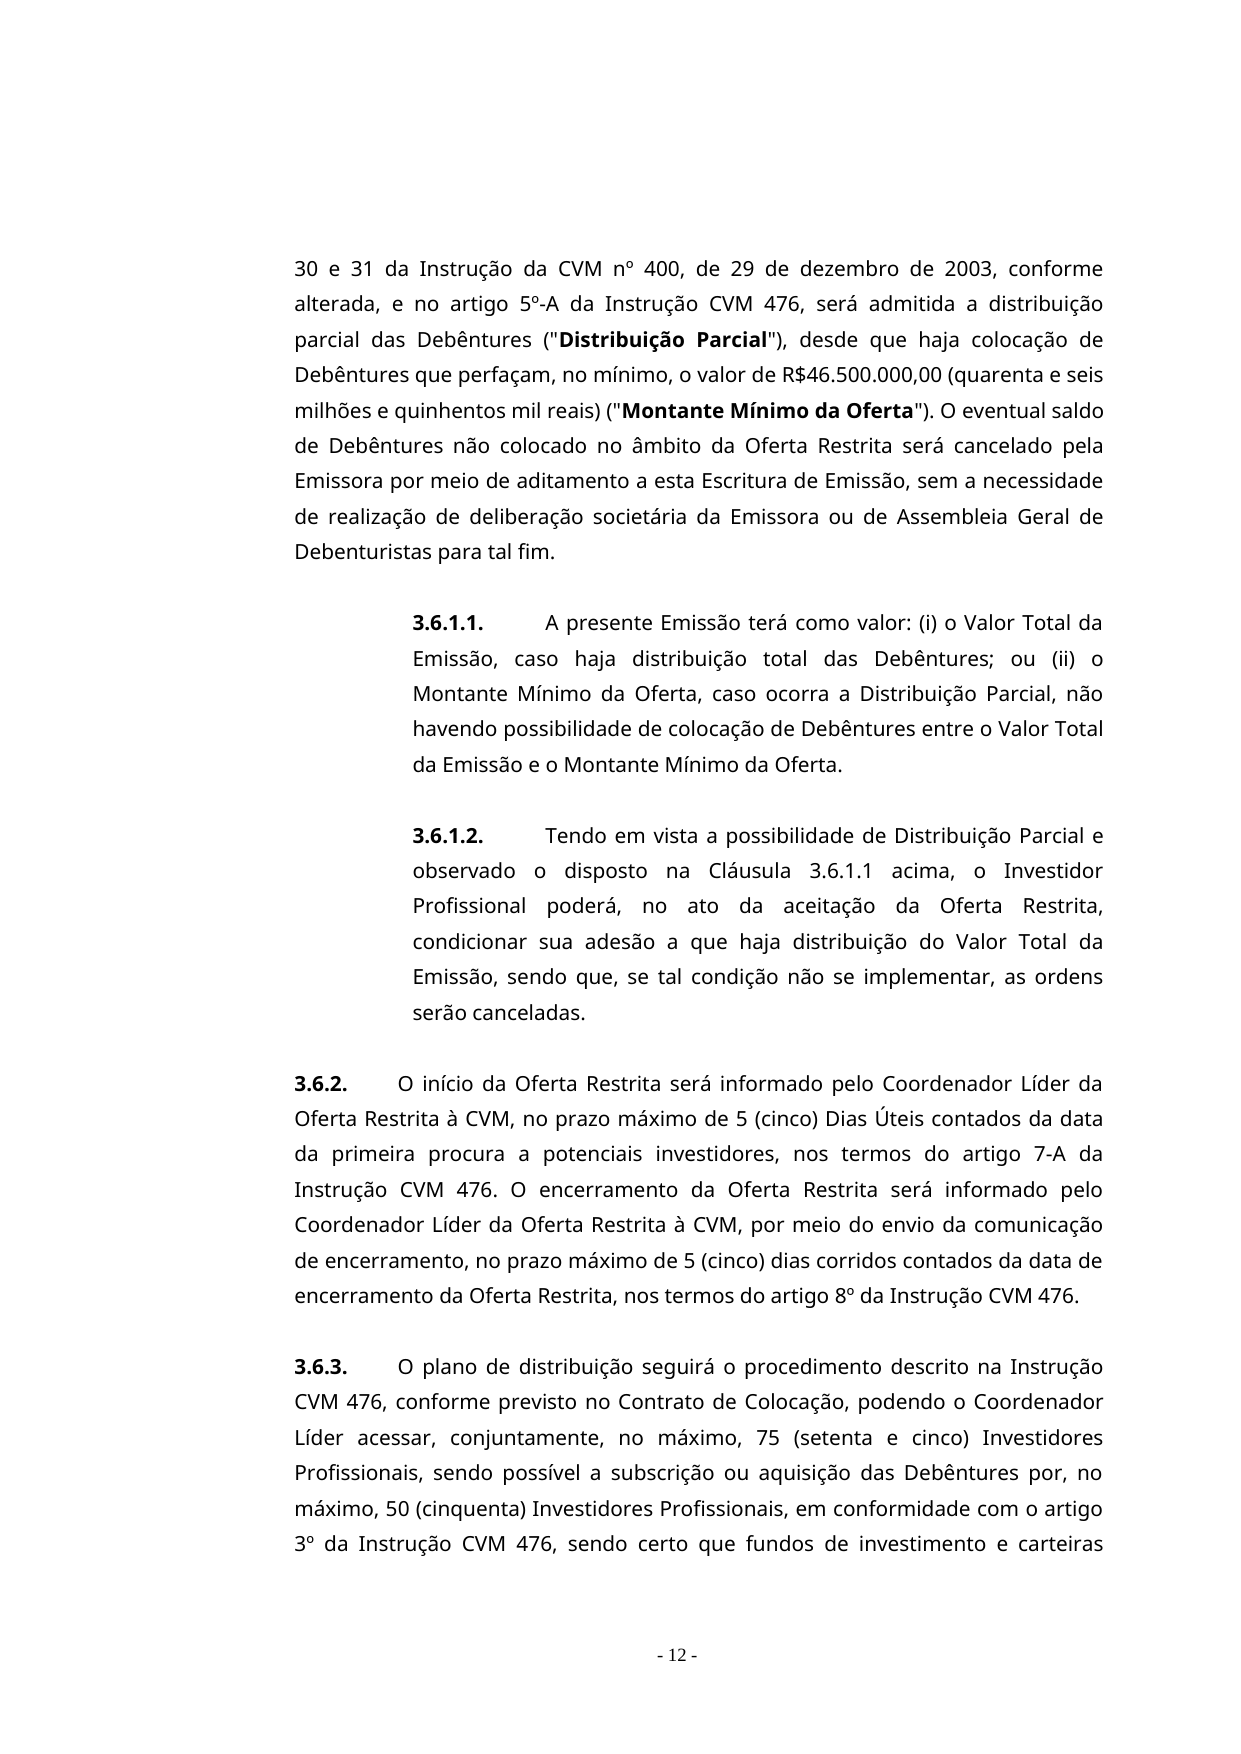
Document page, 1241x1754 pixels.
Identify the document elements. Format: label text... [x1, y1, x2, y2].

list A presente Emissão terá como valor: (i) o Valor Total da Emissão, caso haja distribuição total das Debêntures; ou (ii) o Montante Mínimo da Oferta, caso ocorra a Distribuição Parcial, não havendo possibilidade de colocação de Debêntures entre o Valor Total da Emissão e o Montante Mínimo da Oferta. [412, 602, 1104, 779]
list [294, 1346, 1104, 1558]
list O início da Oferta Restrita será informado pelo Coordenador Líder da Oferta Restrita à CVM, no prazo máximo de 5 (cinco) Dias Úteis contados da data da primeira procura a potenciais investidores, nos termos do artigo 7-A da Instrução CVM 476. O encerramento da Oferta Restrita será informado pelo Coordenador Líder da Oferta Restrita à CVM, por meio do envio da comunicação de encerramento, no prazo máximo de 5 (cinco) dias corridos contados da data de encerramento da Oferta Restrita, nos termos do artigo 8º da Instrução CVM 476. [294, 1063, 1104, 1311]
list Tendo em vista a possibilidade de Distribuição Parcial e observado o disposto na Cláusula 3.6.1.1 acima, o Investidor Profissional poderá, no ato da aceitação da Oferta Restrita, condicionar sua adesão a que haja distribuição do Valor Total da Emissão, sendo que, se tal condição não se implementar, as ordens serão canceladas. [412, 815, 1104, 1027]
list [294, 248, 1104, 567]
